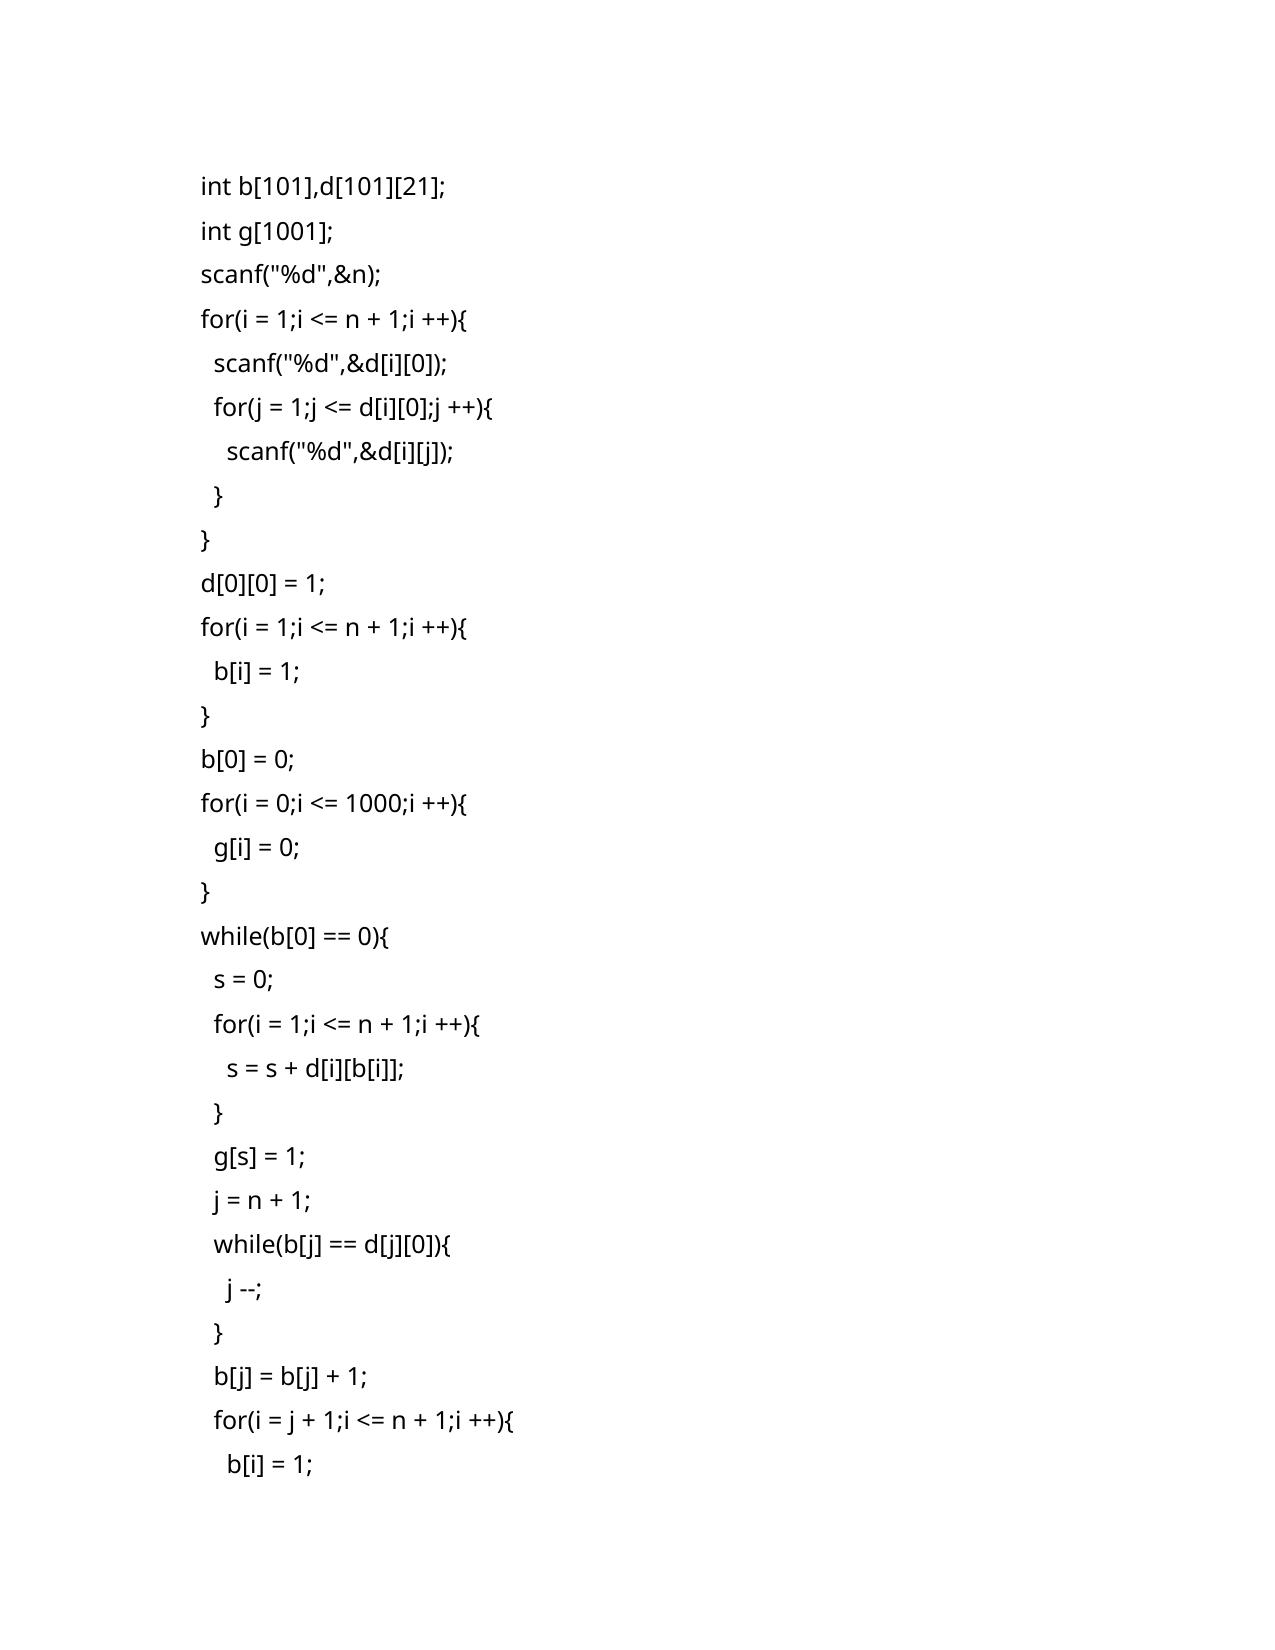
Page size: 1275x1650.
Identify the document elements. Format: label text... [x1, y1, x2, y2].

text scanf("%d",&n); [187, 252, 1087, 296]
text int b[101],d[101][21]; [187, 164, 1087, 208]
text j = n + 1; [187, 1177, 1087, 1222]
text g[s] = 1; [187, 1133, 1087, 1177]
text s = 0; [187, 957, 1087, 1001]
text b[0] = 0; [187, 737, 1087, 781]
text } [187, 693, 1087, 737]
text g[i] = 0; [187, 825, 1087, 869]
text b[i] = 1; [187, 649, 1087, 693]
text d[0][0] = 1; [187, 561, 1087, 605]
text b[i] = 1; [187, 1442, 1087, 1486]
text } [187, 472, 1087, 517]
text } [187, 1310, 1087, 1354]
text for(i = j + 1;i <= n + 1;i ++){ [187, 1398, 1087, 1442]
text while(b[j] == d[j][0]){ [187, 1222, 1087, 1266]
text s = s + d[i][b[i]]; [187, 1045, 1087, 1089]
text } [187, 1089, 1087, 1133]
text j --; [187, 1266, 1087, 1310]
text b[j] = b[j] + 1; [187, 1354, 1087, 1398]
text for(i = 1;i <= n + 1;i ++){ [187, 605, 1087, 649]
text } [187, 517, 1087, 561]
text scanf("%d",&d[i][j]); [187, 428, 1087, 472]
text scanf("%d",&d[i][0]); [187, 340, 1087, 384]
text } [187, 869, 1087, 913]
text for(i = 0;i <= 1000;i ++){ [187, 781, 1087, 825]
text for(j = 1;j <= d[i][0];j ++){ [187, 384, 1087, 428]
text for(i = 1;i <= n + 1;i ++){ [187, 296, 1087, 340]
text int g[1001]; [187, 208, 1087, 252]
text for(i = 1;i <= n + 1;i ++){ [187, 1001, 1087, 1045]
text while(b[0] == 0){ [187, 913, 1087, 957]
